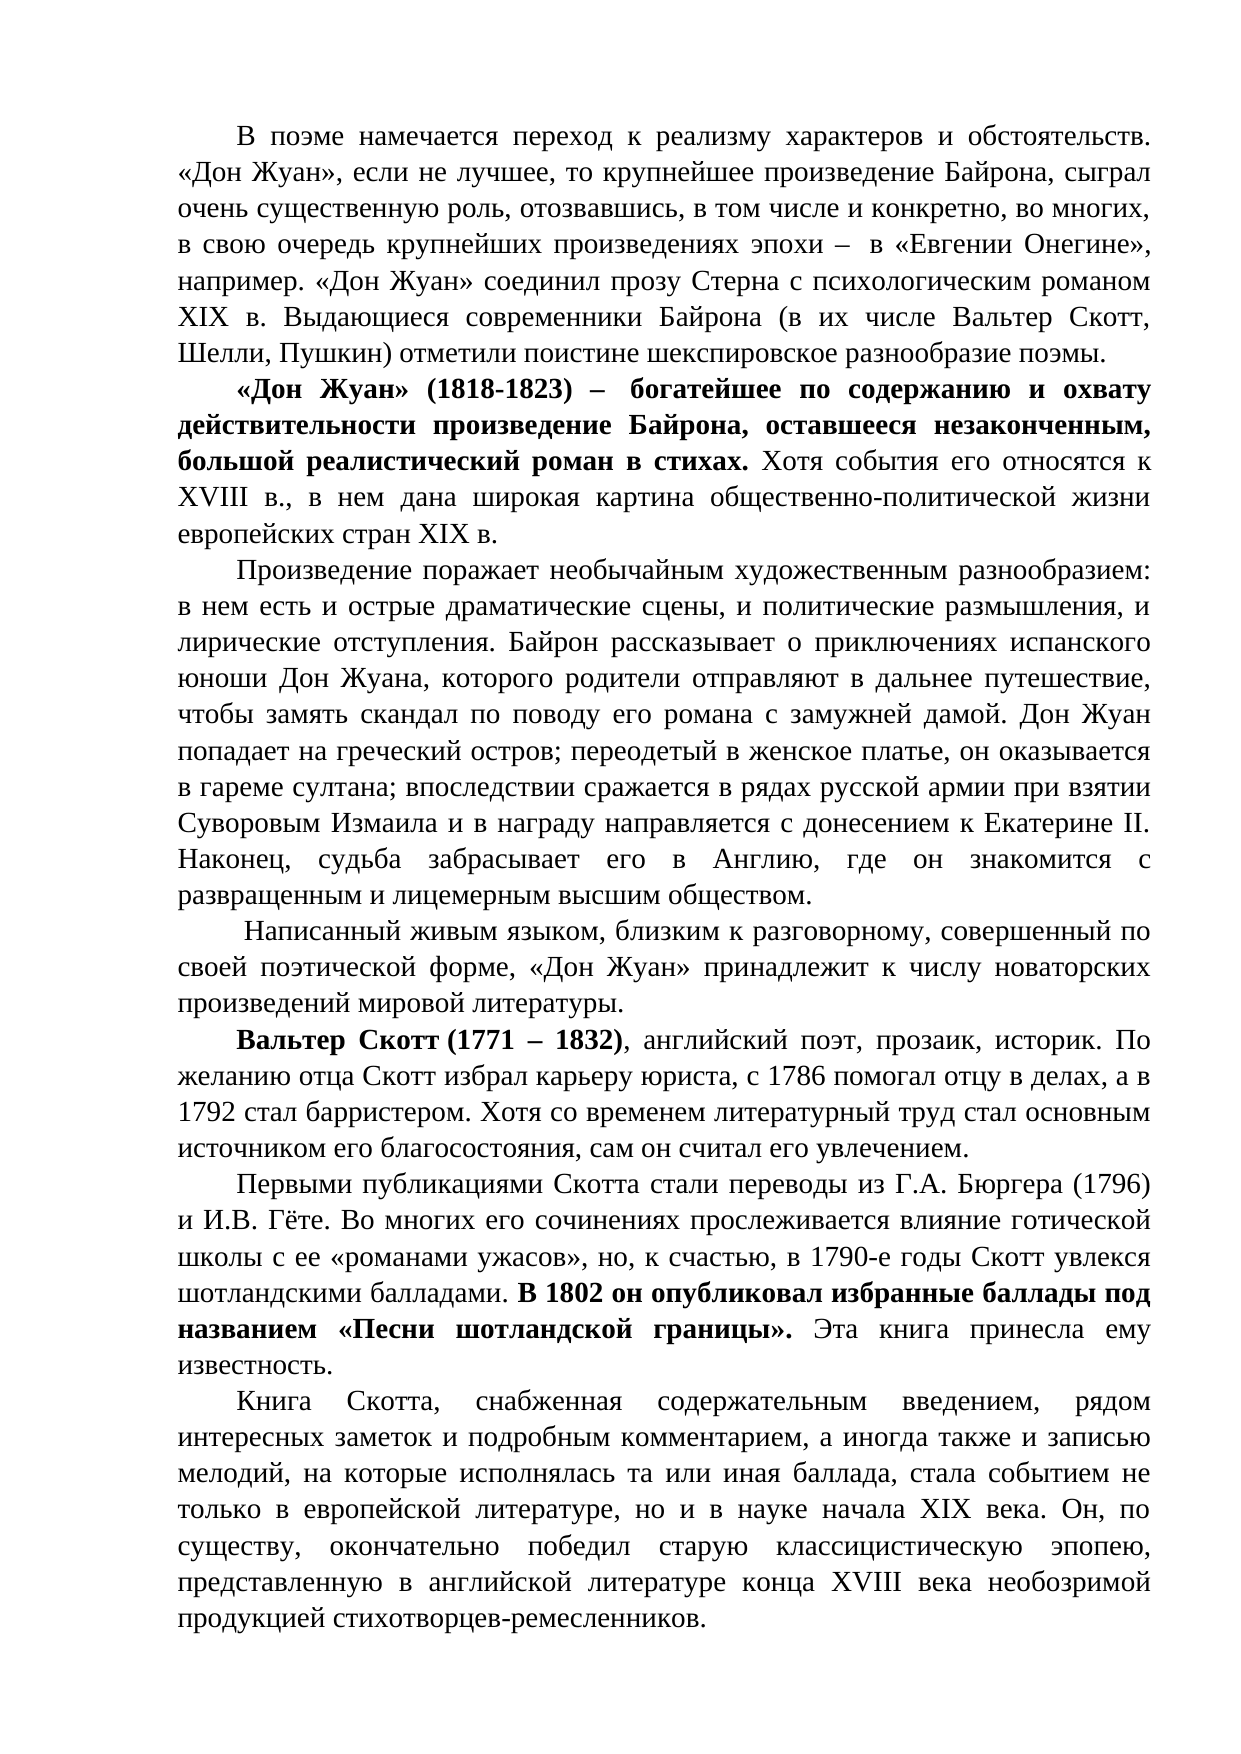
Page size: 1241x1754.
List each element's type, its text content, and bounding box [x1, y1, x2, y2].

text В поэме намечается переход к реализму характеров и обстоятельств. «Дон Жуан», если не лучшее, то крупнейшее произведение Байрона, сыграл очень существенную роль, отозвавшись, в том числе и конкретно, во многих, в свою очередь крупнейших произведениях эпохи – в «Евгении Онегине», например. «Дон Жуан» соединил прозу Стерна с психологическим романом XIX в. Выдающиеся современники Байрона (в их числе Вальтер Скотт, Шелли, Пушкин) отметили поистине шекспировское разнообразие поэмы. [177, 118, 1152, 368]
text Вальтер Скотт (1771 – 1832), английский поэт, прозаик, историк. По желанию отца Скотт избрал карьеру юриста, с 1786 помогал отцу в делах, а в 1792 стал барристером. Хотя со временем литературный труд стал основным источником его благосостояния, сам он считал его увлечением. [177, 1022, 1152, 1164]
text Написанный живым языком, близким к разговорному, совершенный по своей поэтической форме, «Дон Жуан» принадлежит к числу новаторских произведений мировой литературы. [177, 913, 1152, 1019]
text Книга Скотта, снабженная содержательным введением, рядом интересных заметок и подробным комментарием, а иногда также и записью мелодий, на которые исполнялась та или иная баллада, стала событием не только в европейской литературе, но и в науке начала XIX века. Он, по существу, окончательно победил старую классицистическую эпопею, представленную в английской литературе конца XVIII века необозримой продукцией стихотворцев-ремесленников. [177, 1383, 1152, 1634]
text Произведение поражает необычайным художественным разнообразием: в нем есть и острые драматические сцены, и политические размышления, и лирические отступления. Байрон рассказывает о приключениях испанского юноши Дон Жуана, которого родители отправляют в дальнее путешествие, чтобы замять скандал по поводу его романа с замужней дамой. Дон Жуан попадает на греческий остров; переодетый в женское платье, он оказывается в гареме султана; впоследствии сражается в рядах русской армии при взятии Суворовым Измаила и в награду направляется с донесением к Екатерине II. Наконец, судьба забрасывает его в Англию, где он знакомится с развращенным и лицемерным высшим обществом. [177, 552, 1152, 911]
text Первыми публикациями Скотта стали переводы из Г.А. Бюргера (1796) и И.В. Гёте. Во многих его сочинениях прослеживается влияние готической школы с ее «романами ужасов», но, к счастью, в 1790-е годы Скотт увлекся шотландскими балладами. В 1802 он опубликовал избранные баллады под названием «Песни шотландской границы». Эта книга принесла ему известность. [177, 1166, 1152, 1381]
text «Дон Жуан» (1818-1823) – богатейшее по содержанию и охвату действительности произведение Байрона, оставшееся незаконченным, большой реалистический роман в стихах. Хотя события его относятся к XVIII в., в нем дана широкая картина общественно-политической жизни европейских стран XIX в. [177, 371, 1152, 549]
